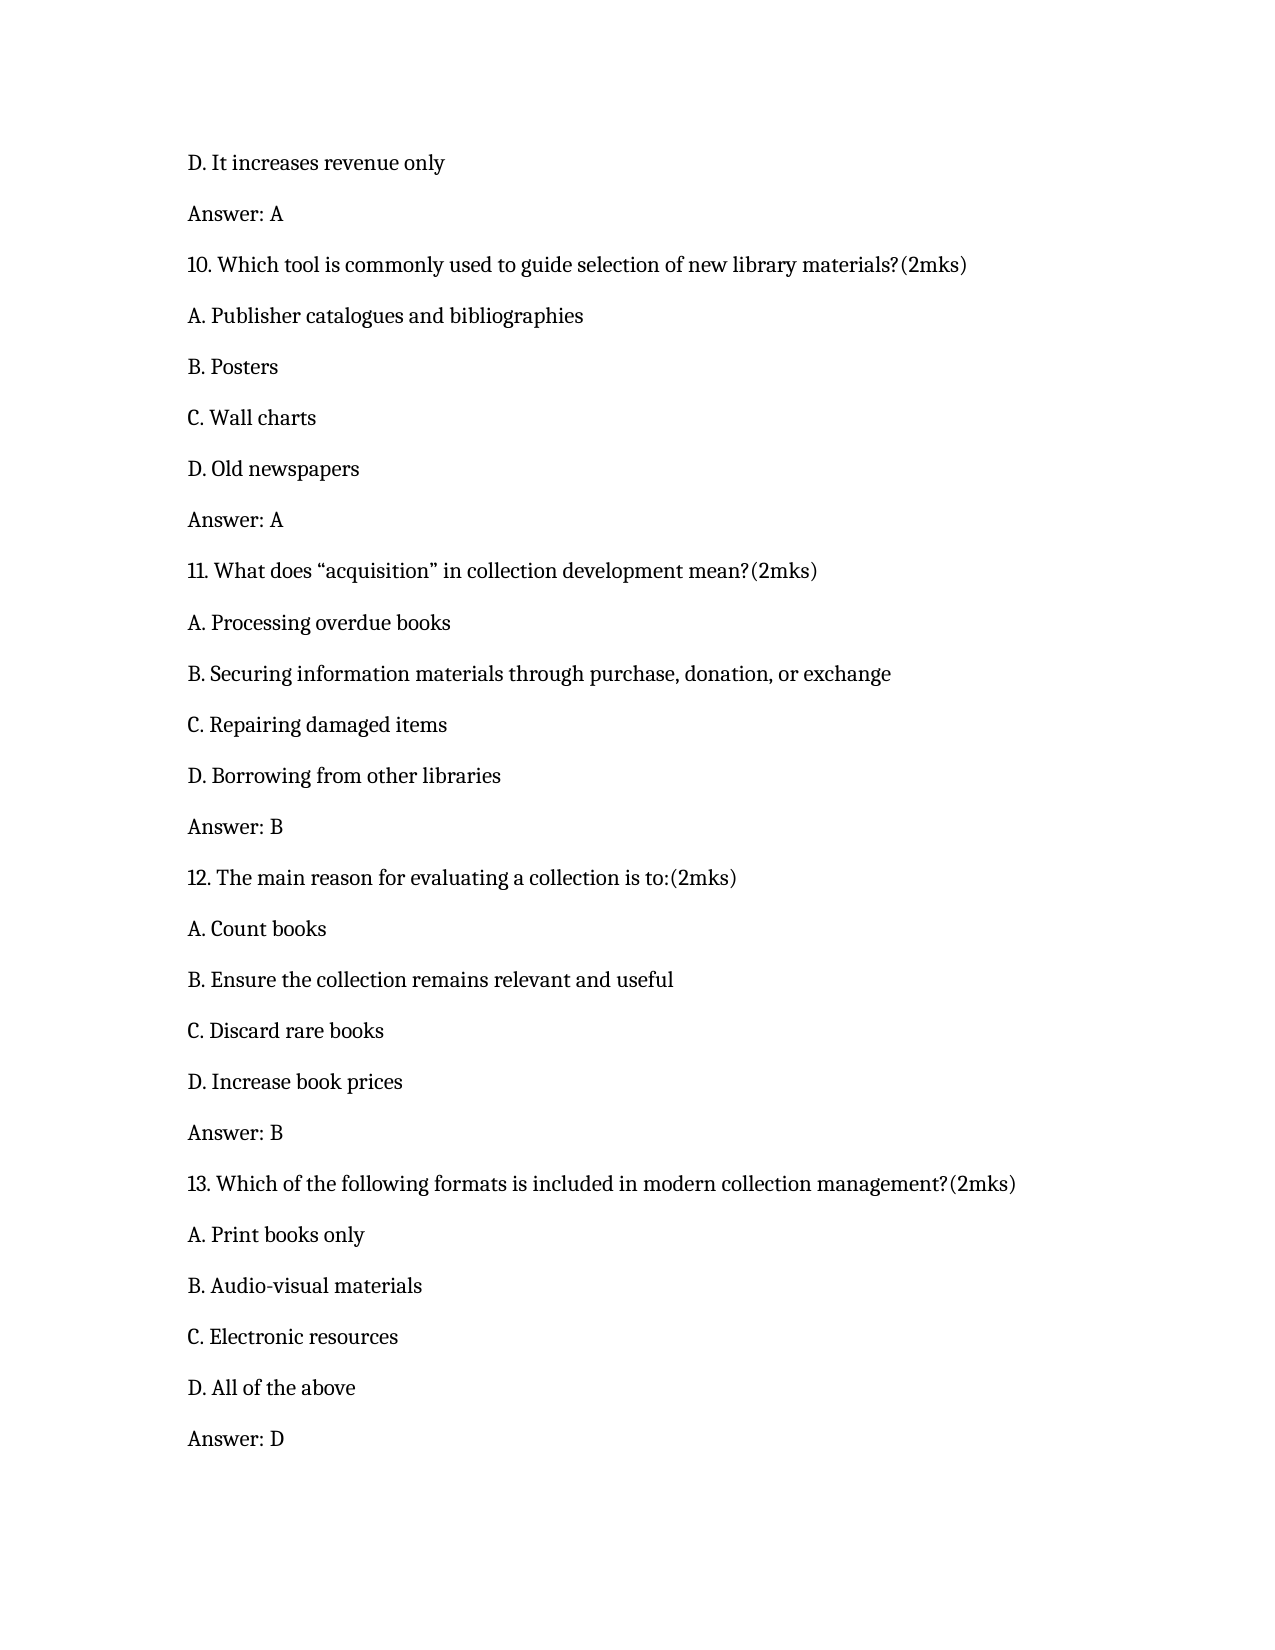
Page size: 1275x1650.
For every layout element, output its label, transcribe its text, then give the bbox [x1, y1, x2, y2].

text C. Discard rare books [187, 1018, 1087, 1044]
text D. Old newspapers [187, 456, 1087, 483]
text Answer: D [187, 1426, 1087, 1452]
text A. Count books [187, 916, 1087, 942]
text A. Processing overdue books [187, 609, 1087, 636]
text 11. What does “acquisition” in collection development mean?(2mks) [187, 558, 1087, 585]
text Answer: B [187, 813, 1087, 840]
text D. All of the above [187, 1375, 1087, 1401]
text B. Securing information materials through purchase, donation, or exchange [187, 660, 1087, 687]
text Answer: A [187, 201, 1087, 227]
text D. Increase book prices [187, 1069, 1087, 1095]
text Answer: A [187, 507, 1087, 534]
text A. Print books only [187, 1222, 1087, 1248]
text 12. The main reason for evaluating a collection is to:(2mks) [187, 864, 1087, 891]
text C. Electronic resources [187, 1324, 1087, 1350]
text D. It increases revenue only [187, 150, 1087, 176]
text 10. Which tool is commonly used to guide selection of new library materials?(2mks) [187, 252, 1087, 278]
text C. Wall charts [187, 405, 1087, 432]
text B. Ensure the collection remains relevant and useful [187, 967, 1087, 993]
text Answer: B [187, 1120, 1087, 1146]
text 13. Which of the following formats is included in modern collection management?(2mks) [187, 1171, 1087, 1197]
text D. Borrowing from other libraries [187, 762, 1087, 789]
text B. Posters [187, 354, 1087, 381]
text C. Repairing damaged items [187, 711, 1087, 738]
text A. Publisher catalogues and bibliographies [187, 303, 1087, 329]
text B. Audio-visual materials [187, 1273, 1087, 1299]
